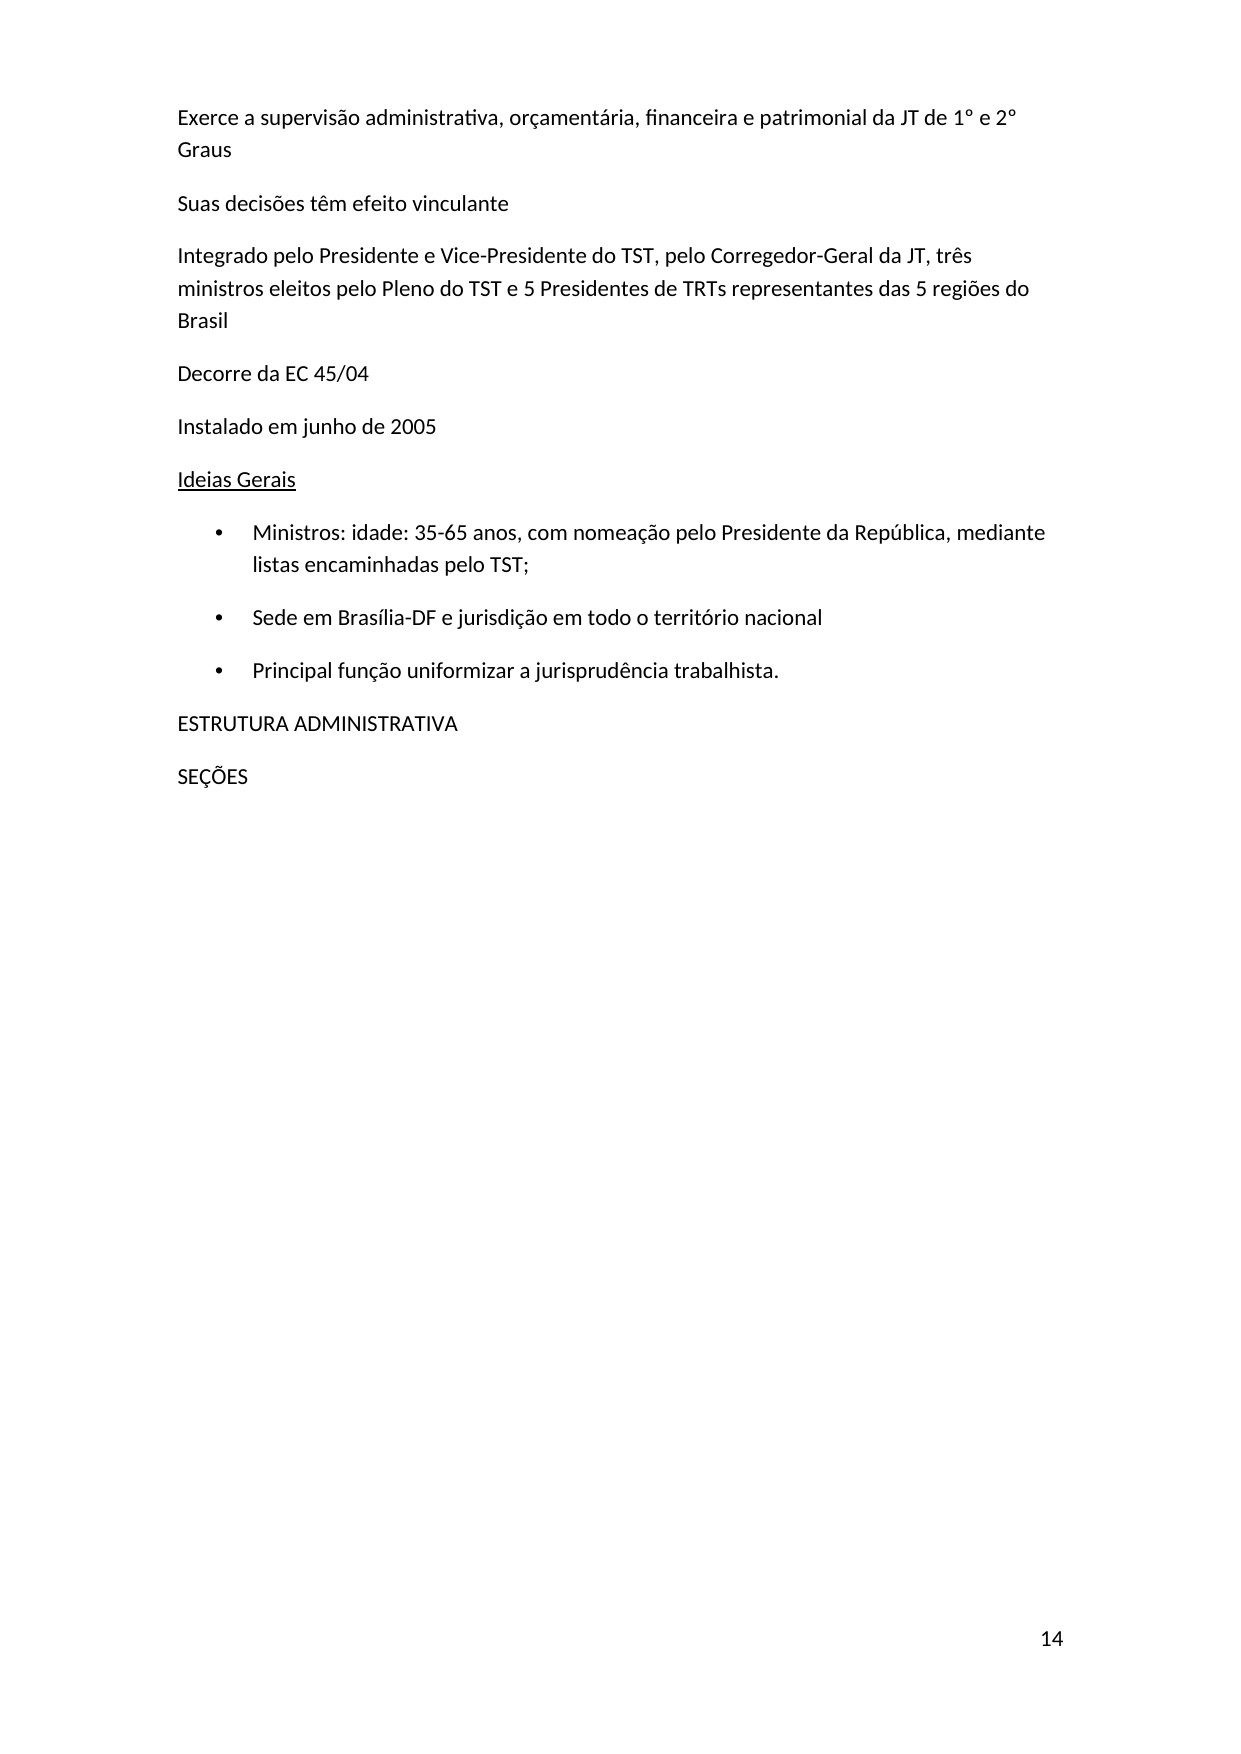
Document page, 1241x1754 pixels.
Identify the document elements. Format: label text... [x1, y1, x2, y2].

text Exerce a supervisão administrativa, orçamentária, financeira e patrimonial da JT de 1º e 2º Graus [177, 103, 1063, 164]
text Integrado pelo Presidente e Vice-Presidente do TST, pelo Corregedor-Geral da JT, três ministros eleitos pelo Pleno do TST e 5 Presidentes de TRTs representantes das 5 regiões do Brasil [177, 242, 1063, 334]
text Instalado em junho de 2005 [177, 412, 1063, 440]
text ESTRUTURA ADMINISTRATIVA [177, 709, 1063, 737]
text SEÇÕES [177, 762, 1063, 790]
list Principal função uniformizar a jurisprudência trabalhista. [215, 656, 1063, 684]
text Decorre da EC 45/04 [177, 359, 1063, 387]
text Suas decisões têm efeito vinculante [177, 189, 1063, 217]
list Sede em Brasília-DF e jurisdição em todo o território nacional [215, 603, 1063, 631]
text Ideias Gerais [177, 465, 1063, 493]
list Ministros: idade: 35-65 anos, com nomeação pelo Presidente da República, mediante listas encaminhadas pelo TST; [215, 518, 1063, 578]
